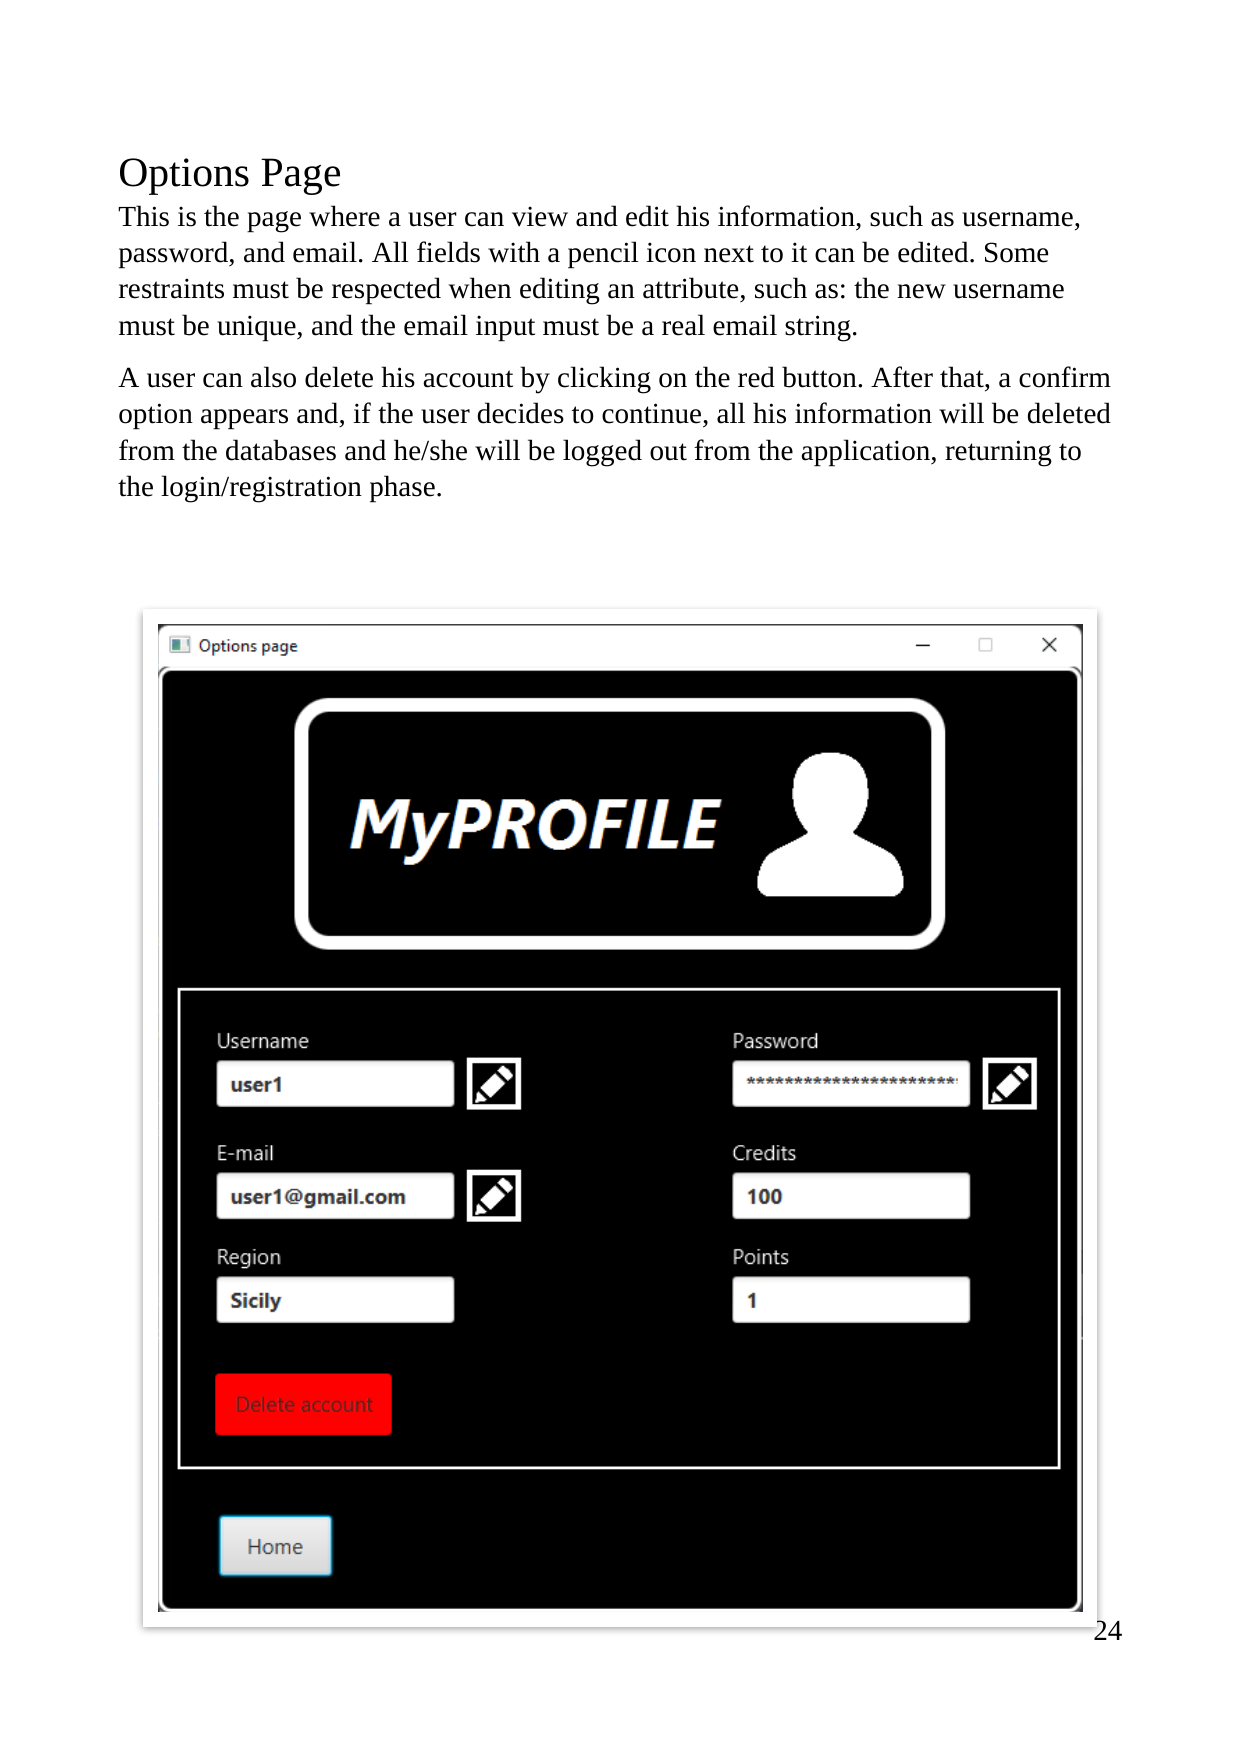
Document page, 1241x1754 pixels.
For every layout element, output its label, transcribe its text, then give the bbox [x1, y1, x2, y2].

text A user can also delete his account by clicking on the red button. After that, a confirm option appears and, if the user decides to continue, all his information will be deleted from the databases and he/she will be logged out from the application, returning to the login/registration phase. [118, 361, 1122, 502]
subtitle Options Page [118, 148, 1122, 196]
text This is the page where a user can view and edit his information, such as username, password, and email. All fields with a pencil icon next to it can be edited. Some restraints must be respected when editing an attribute, such as: the new username must be unique, and the email input must be a real email string. [118, 199, 1122, 341]
picture [158, 624, 1083, 1612]
